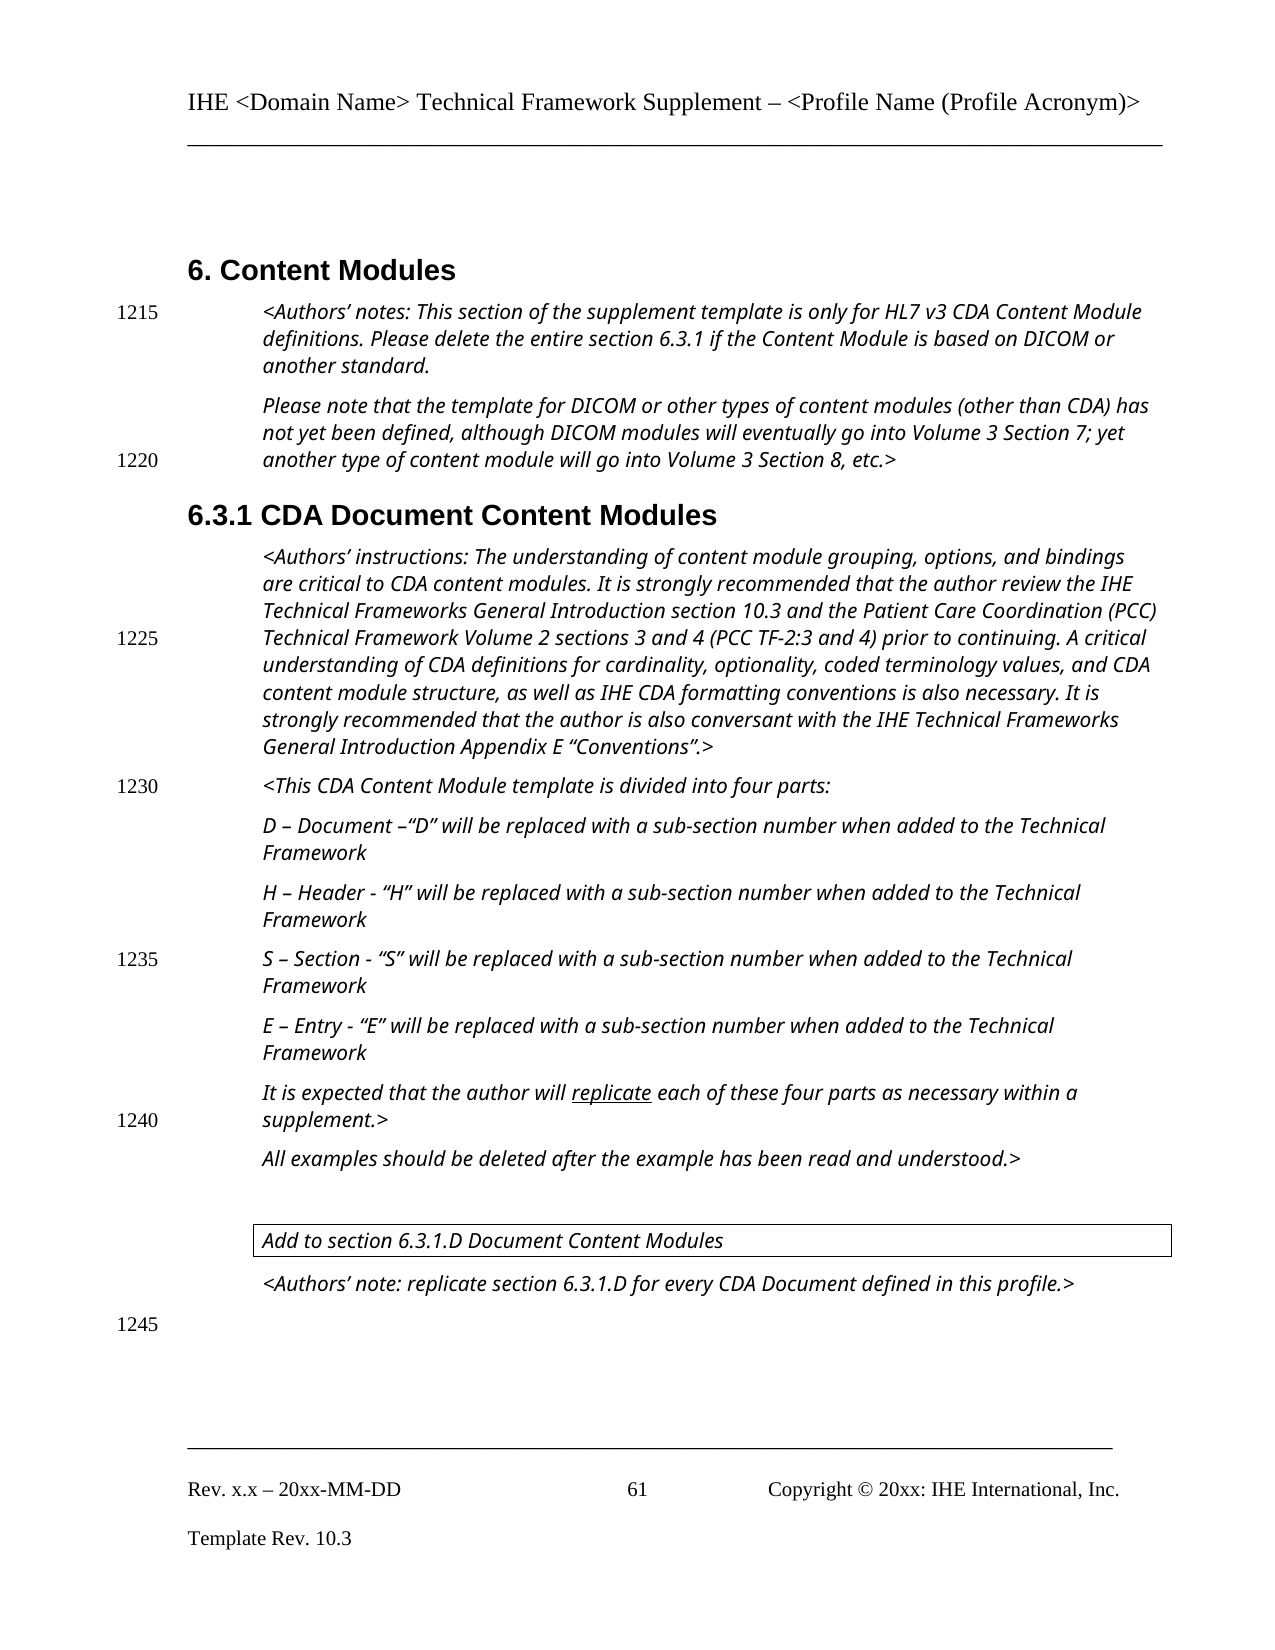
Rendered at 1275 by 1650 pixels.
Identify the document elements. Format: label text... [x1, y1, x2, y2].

text S – Section - “S” will be replaced with a sub-section number when added to the Technical Framework [262, 945, 1162, 999]
text All examples should be deleted after the example has been read and understood.> [262, 1145, 1162, 1172]
subtitle 6. Content Modules [187, 253, 1162, 287]
text D – Document –“D” will be replaced with a sub-section number when added to the Technical Framework [262, 812, 1162, 866]
text Please note that the template for DICOM or other types of content modules (other than CDA) has not yet been defined, although DICOM modules will eventually go into Volume 3 Section 7; yet another type of content module will go into Volume 3 Section 8, etc.> [262, 392, 1162, 473]
text H – Header - “H” will be replaced with a sub-section number when added to the Technical Framework [262, 878, 1162, 932]
text <Authors’ note: replicate section 6.3.1.D for every CDA Document defined in this profile.> [262, 1270, 1162, 1297]
text <Authors’ notes: This section of the supplement template is only for HL7 v3 CDA Content Module definitions. Please delete the entire section 6.3.1 if the Content Module is based on DICOM or another standard. [262, 298, 1162, 379]
text <Authors’ instructions: The understanding of content module grouping, options, and bindings are critical to CDA content modules. It is strongly recommended that the author review the IHE Technical Frameworks General Introduction section 10.3 and the Patient Care Coordination (PCC) Technical Framework Volume 2 sections 3 and 4 (PCC TF-2:3 and 4) prior to continuing. A critical understanding of CDA definitions for cardinality, optionality, coded terminology values, and CDA content module structure, as well as IHE CDA formatting conventions is also necessary. It is strongly recommended that the author is also conversant with the IHE Technical Frameworks General Introduction Appendix E “Conventions”.> [262, 543, 1162, 759]
text E – Entry - “E” will be replaced with a sub-section number when added to the Technical Framework [262, 1012, 1162, 1066]
text <This CDA Content Module template is divided into four parts: [262, 772, 1162, 799]
text It is expected that the author will replicate each of these four parts as necessary within a supplement.> [262, 1078, 1162, 1132]
text Add to section 6.3.1.D Document Content Modules [254, 1225, 1171, 1256]
subtitle 6.3.1 CDA Document Content Modules [187, 498, 1162, 532]
